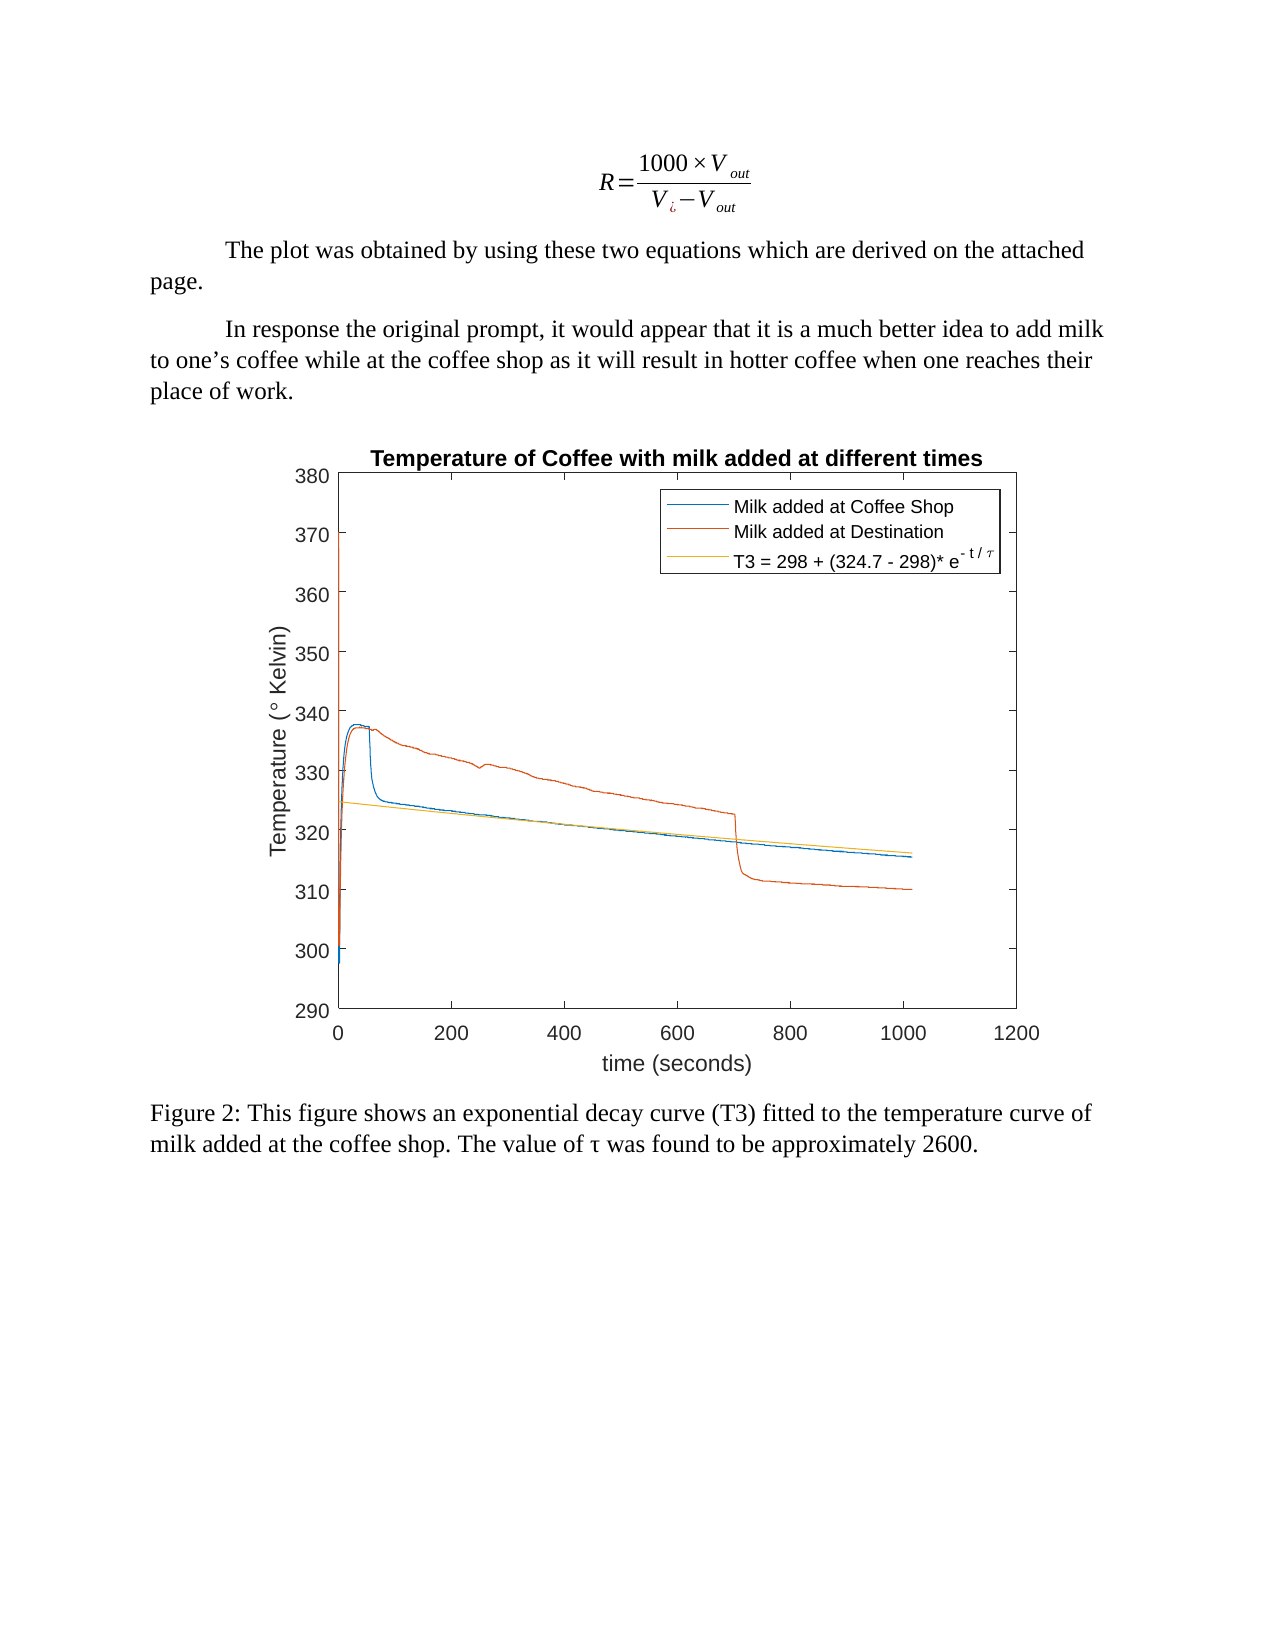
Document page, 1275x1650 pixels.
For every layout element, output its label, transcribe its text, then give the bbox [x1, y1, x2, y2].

text The plot was obtained by using these two equations which are derived on the attached page. [150, 235, 1125, 295]
text In response the original prompt, it would appear that it is a much better idea to add milk to one’s coffee while at the coffee shop as it will result in hotter coffee when one reaches their place of work. [150, 314, 1125, 405]
text Figure 2: This figure shows an exponential decay curve (T3) fitted to the temperature curve of milk added at the coffee shop. The value of τ was found to be approximately 2600. [150, 1098, 1125, 1158]
